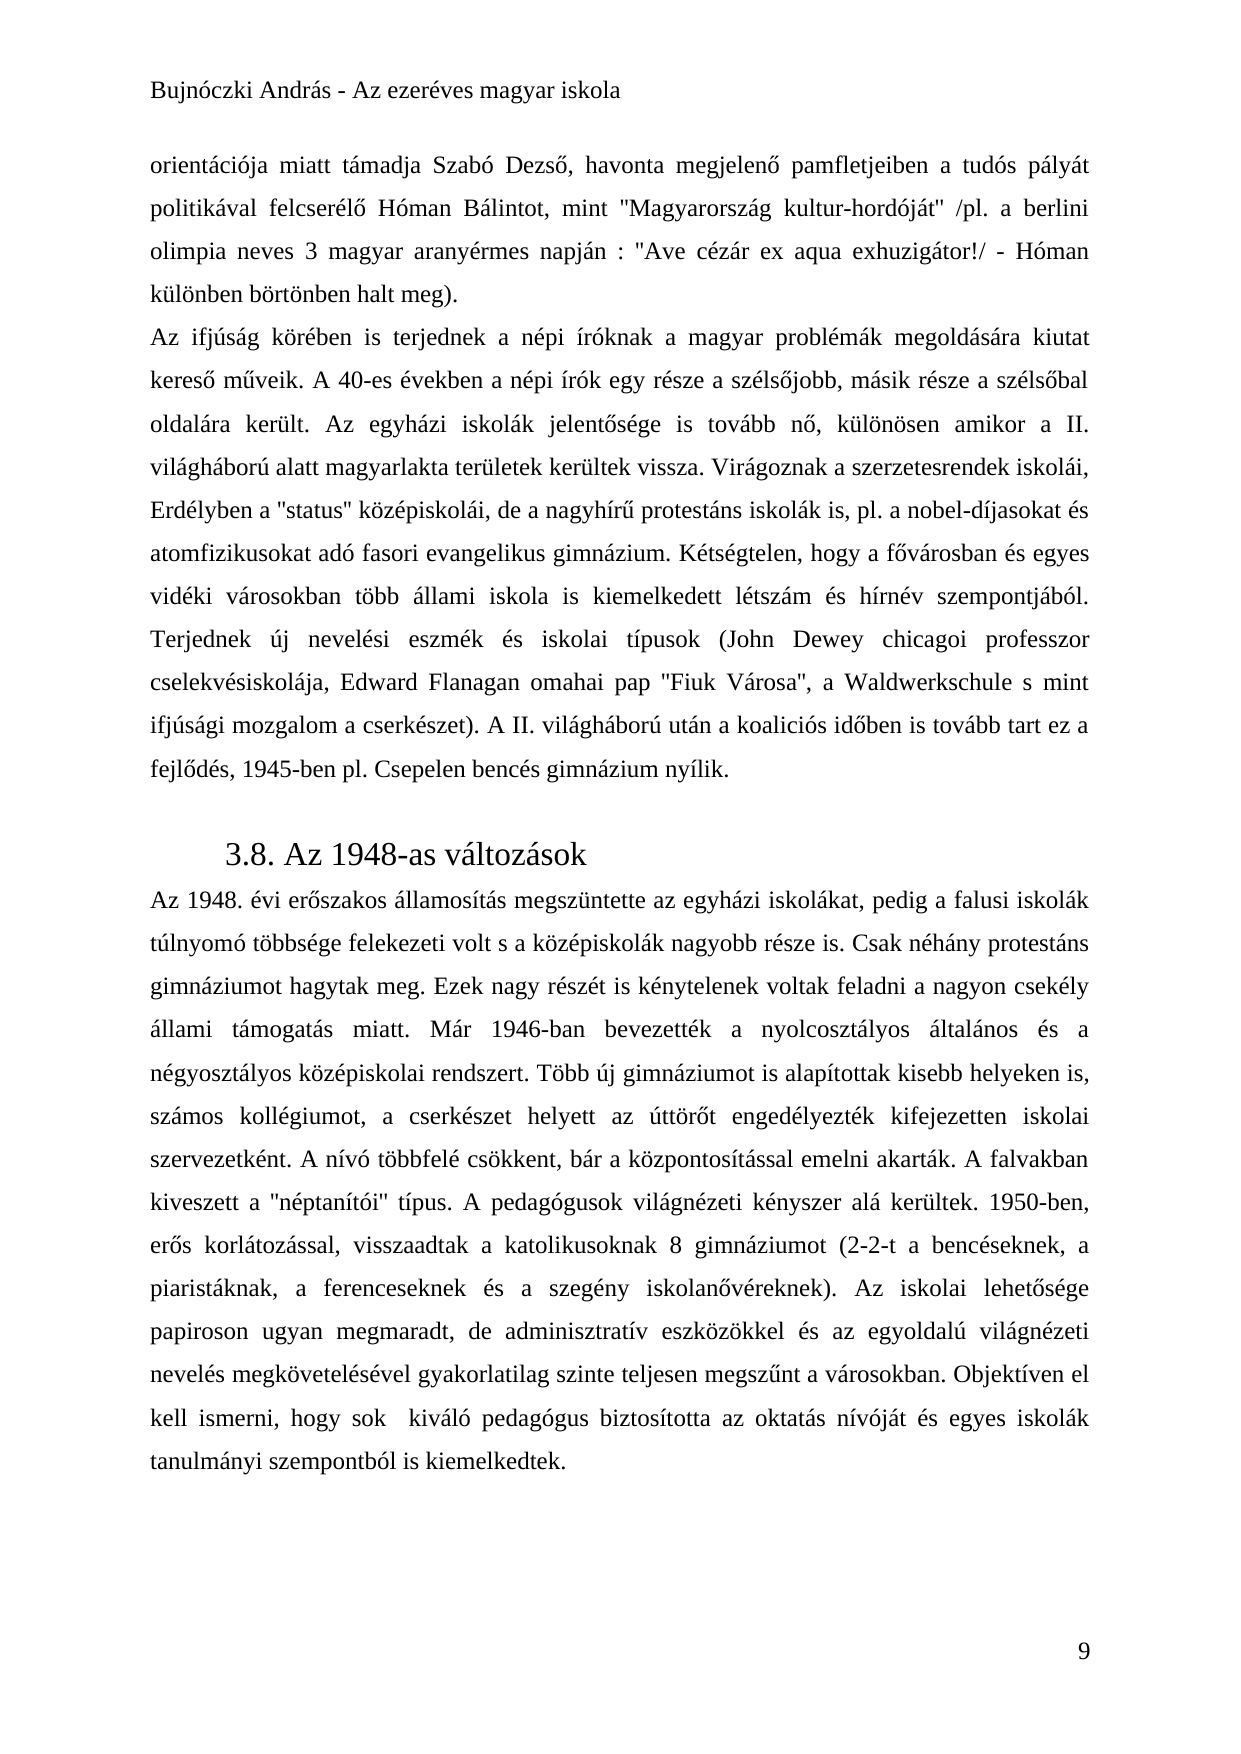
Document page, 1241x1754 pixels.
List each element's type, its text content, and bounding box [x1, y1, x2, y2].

subtitle 3.8. Az 1948-as változások [150, 834, 1090, 873]
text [150, 150, 1090, 308]
text Az 1948. évi erőszakos államosítás megszüntette az egyházi iskolákat, pedig a falusi iskolák túlnyomó többsége felekezeti volt s a középiskolák nagyobb része is. Csak néhány protestáns gimnáziumot hagytak meg. Ezek nagy részét is kénytelenek voltak feladni a nagyon csekély állami támogatás miatt. Már 1946-ban bevezették a nyolcosztályos általános és a négyosztályos középiskolai rendszert. Több új gimnáziumot is alapítottak kisebb helyeken is, számos kollégiumot, a cserkészet helyett az úttörőt engedélyezték kifejezetten iskolai szervezetként. A nívó többfelé csökkent, bár a központosítással emelni akarták. A falvakban kiveszett a ''néptanítói'' típus. A pedagógusok világnézeti kényszer alá kerültek. 1950-ben, erős korlátozással, visszaadtak a katolikusoknak 8 gimnáziumot (2-2-t a bencéseknek, a piaristáknak, a ferenceseknek és a szegény iskolanővéreknek). Az iskolai lehetősége papiroson ugyan megmaradt, de adminisztratív eszközökkel és az egyoldalú világnézeti nevelés megkövetelésével gyakorlatilag szinte teljesen megszűnt a városokban. Objektíven el kell ismerni, hogy sok kiváló pedagógus biztosította az oktatás nívóját és egyes iskolák tanulmányi szempontból is kiemelkedtek. [150, 885, 1090, 1474]
text Az ifjúság körében is terjednek a népi íróknak a magyar problémák megoldására kiutat kereső műveik. A 40-es években a népi írók egy része a szélsőjobb, másik része a szélsőbal oldalára került. Az egyházi iskolák jelentősége is tovább nő, különösen amikor a II. világháború alatt magyarlakta területek kerültek vissza. Virágoznak a szerzetesrendek iskolái, Erdélyben a ''status'' középiskolái, de a nagyhírű protestáns iskolák is, pl. a nobel-díjasokat és atomfizikusokat adó fasori evangelikus gimnázium. Kétségtelen, hogy a fővárosban és egyes vidéki városokban több állami iskola is kiemelkedett létszám és hírnév szempontjából. Terjednek új nevelési eszmék és iskolai típusok (John Dewey chicagoi professzor cselekvésiskolája, Edward Flanagan omahai pap ''Fiuk Városa'', a Waldwerkschule s mint ifjúsági mozgalom a cserkészet). A II. világháború után a koaliciós időben is tovább tart ez a fejlődés, 1945-ben pl. Csepelen bencés gimnázium nyílik. [150, 322, 1090, 782]
